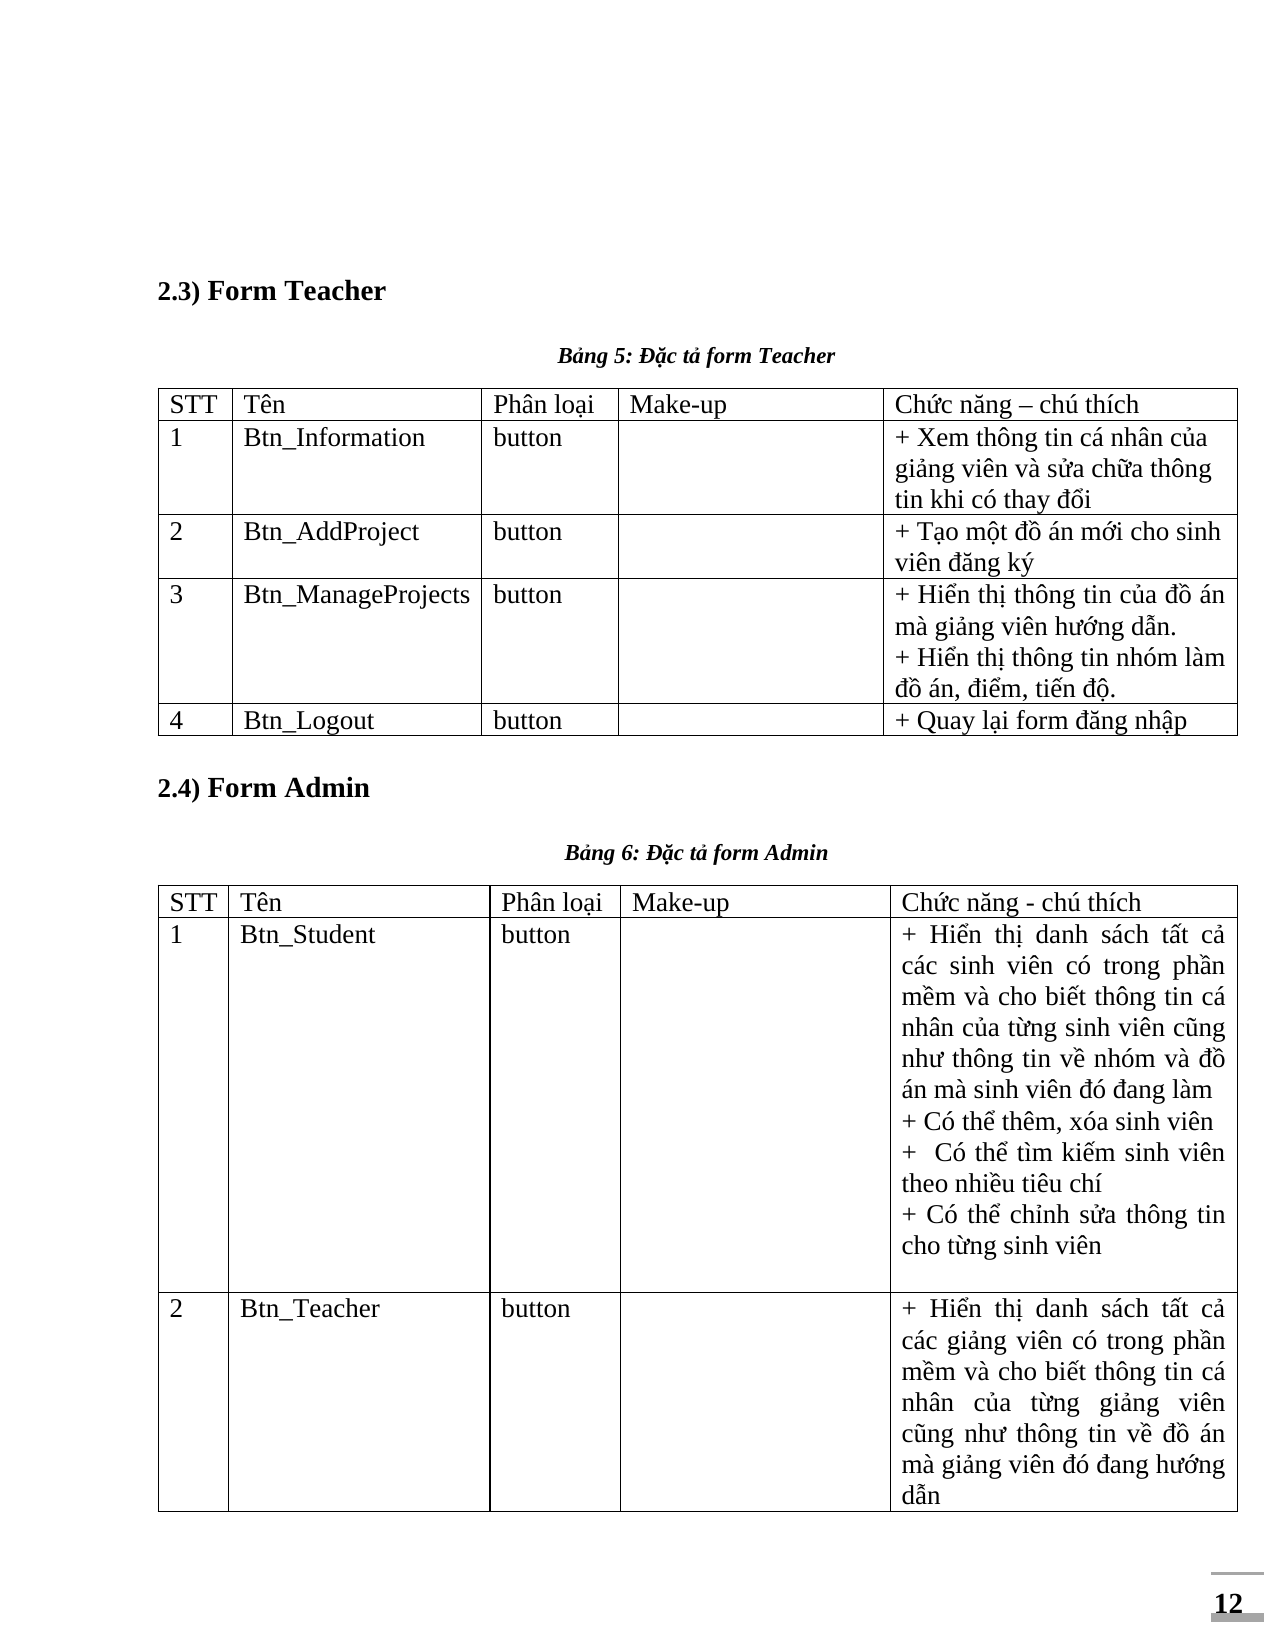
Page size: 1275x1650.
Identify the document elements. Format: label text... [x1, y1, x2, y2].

table_header Make-up [619, 389, 883, 419]
table_cell 2 [159, 1293, 228, 1511]
table_header Phân loại [482, 389, 618, 419]
list 2.3) Form Teacher [157, 273, 1237, 306]
table_cell button [491, 1293, 620, 1511]
table_cell Btn_ManageProjects [233, 579, 481, 703]
list 2.4) Form Admin [157, 770, 1237, 803]
table_cell + Tạo một đồ án mới cho sinh viên đăng ký [884, 515, 1237, 577]
table_cell Btn_Student [229, 918, 489, 1292]
table_header STT [159, 886, 228, 917]
table_header STT [159, 389, 232, 419]
table_cell [619, 579, 883, 703]
table_cell Btn_AddProject [233, 515, 481, 577]
table_cell 1 [159, 918, 228, 1292]
table_cell Btn_Information [233, 421, 481, 514]
table_cell Btn_Logout [233, 704, 481, 735]
table_cell button [482, 704, 618, 735]
table_cell Btn_Teacher [229, 1293, 489, 1511]
table_cell + Hiển thị thông tin của đồ án mà giảng viên hướng dẫn. + Hiển thị thông tin nhóm làm đồ án, điểm, tiến độ. [884, 579, 1237, 703]
table_cell + Quay lại form đăng nhập [884, 704, 1237, 735]
list Bảng 6: Đặc tả form Admin [157, 839, 1237, 866]
list Bảng 5: Đặc tả form Teacher [157, 342, 1237, 369]
table_header Phân loại [491, 886, 620, 917]
table_cell button [491, 918, 620, 1292]
table_cell button [482, 515, 618, 577]
table_cell 1 [159, 421, 232, 514]
table_cell button [482, 579, 618, 703]
table_cell [619, 704, 883, 735]
table_cell [621, 918, 890, 1292]
table_header Chức năng - chú thích [891, 886, 1237, 917]
table_header Tên [229, 886, 489, 917]
table_cell + Hiển thị danh sách tất cả các sinh viên có trong phần mềm và cho biết thông tin cá nhân của từng sinh viên cũng như thông tin về nhóm và đồ án mà sinh viên đó đang làm + Có thể thêm, xóa sinh viên + Có thể tìm kiếm sinh viên theo nhiều tiêu chí + Có thể chỉnh sửa thông tin cho từng sinh viên [891, 918, 1237, 1292]
table_cell [619, 515, 883, 577]
table_header Chức năng – chú thích [884, 389, 1237, 419]
table_cell [621, 1293, 890, 1511]
table_cell [619, 421, 883, 514]
table_cell 4 [159, 704, 232, 735]
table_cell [891, 1293, 1237, 1511]
table_cell button [482, 421, 618, 514]
table_cell 2 [159, 515, 232, 577]
table_header Make-up [621, 886, 890, 917]
table_cell 3 [159, 579, 232, 703]
table_cell + Xem thông tin cá nhân của giảng viên và sửa chữa thông tin khi có thay đổi [884, 421, 1237, 514]
table_header Tên [233, 389, 481, 419]
